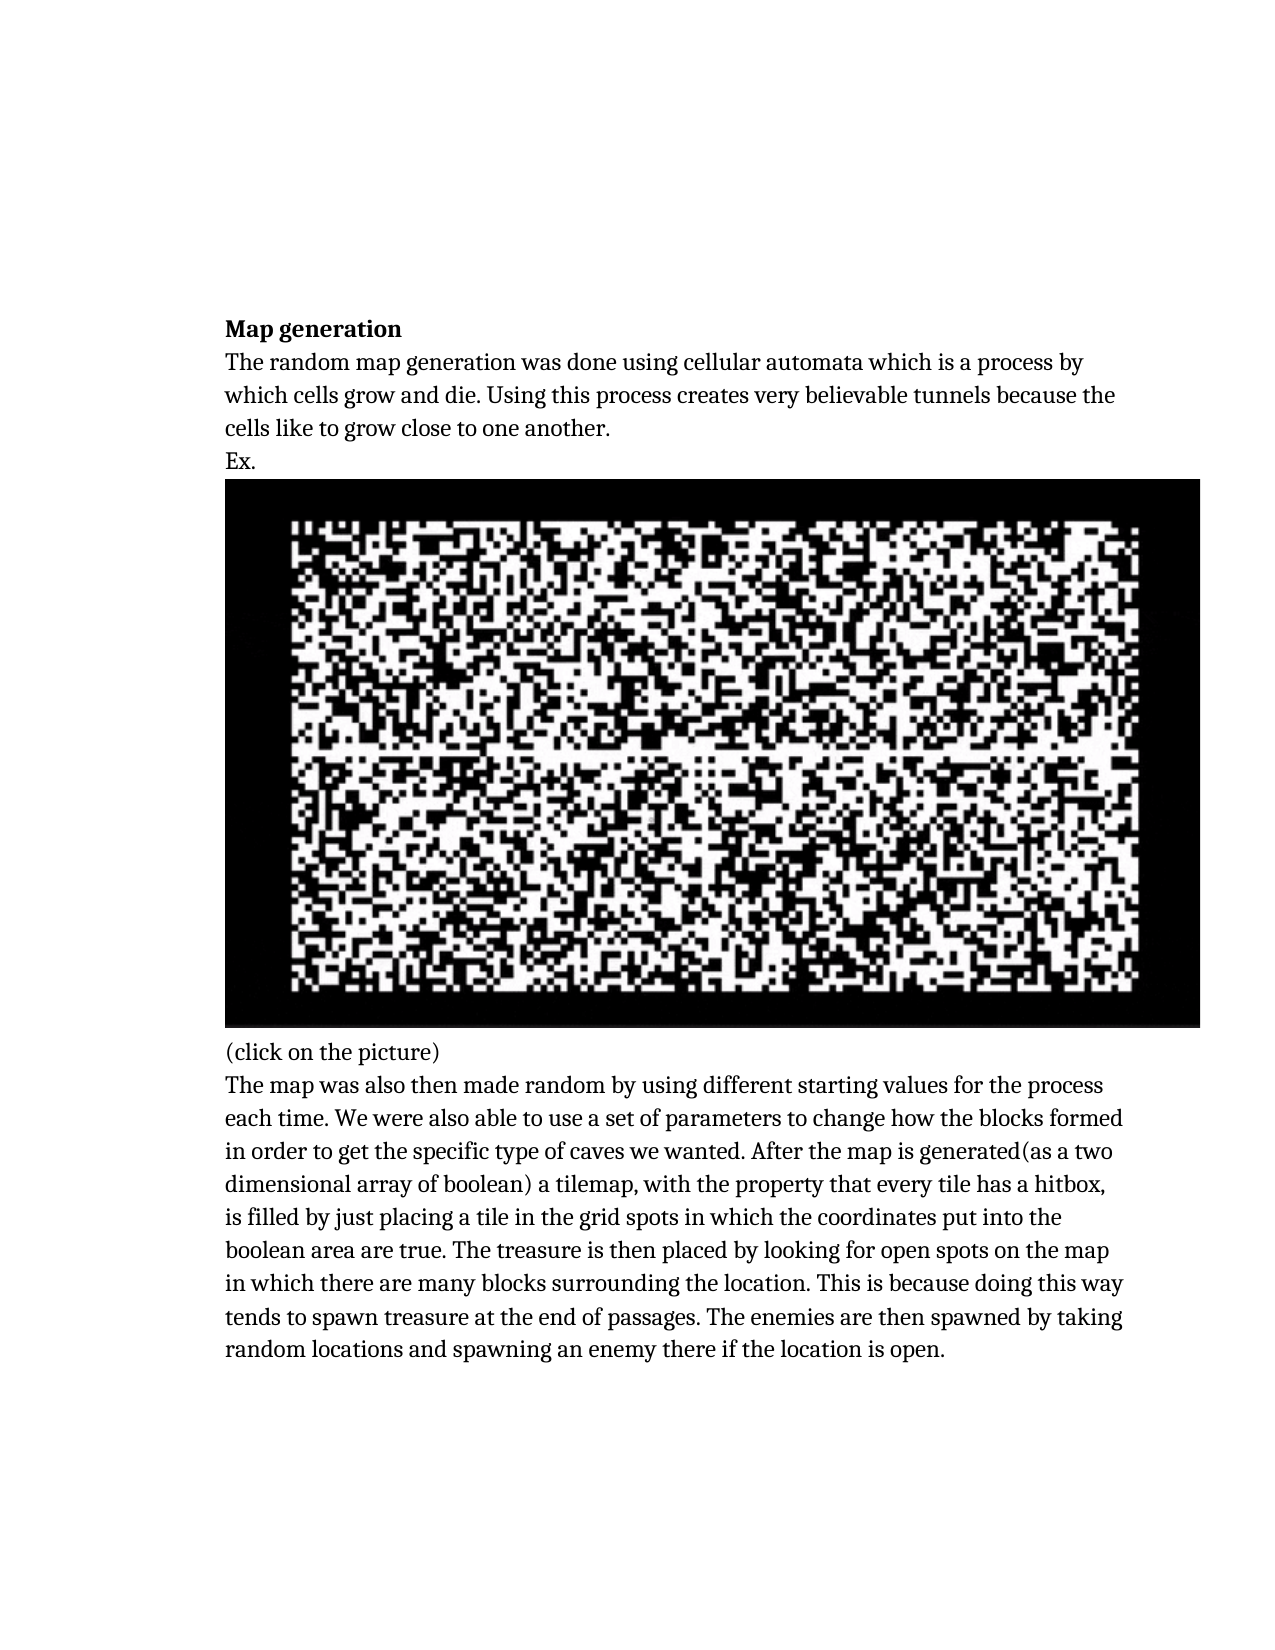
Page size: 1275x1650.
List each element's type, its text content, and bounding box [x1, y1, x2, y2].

text The random map generation was done using cellular automata which is a process by which cells grow and die. Using this process creates very believable tunnels because the cells like to grow close to one another. [225, 348, 1125, 443]
picture [225, 479, 1200, 1028]
text Map generation [150, 315, 1125, 344]
text (click on the picture) The map was also then made random by using different starting values for the process each time. We were also able to use a set of parameters to change how the blocks formed in order to get the specific type of caves we wanted. After the map is generated(as a two dimensional array of boolean) a tilemap, with the property that every tile has a hitbox, is filled by just placing a tile in the grid spots in which the coordinates put into the boolean area are true. The treasure is then placed by looking for open spots on the map in which there are many blocks surrounding the location. This is because doing this way tends to spawn treasure at the end of passages. The enemies are then spawned by taking random locations and spawning an enemy there if the location is open. [225, 1038, 1125, 1364]
text Ex. [225, 447, 1125, 479]
